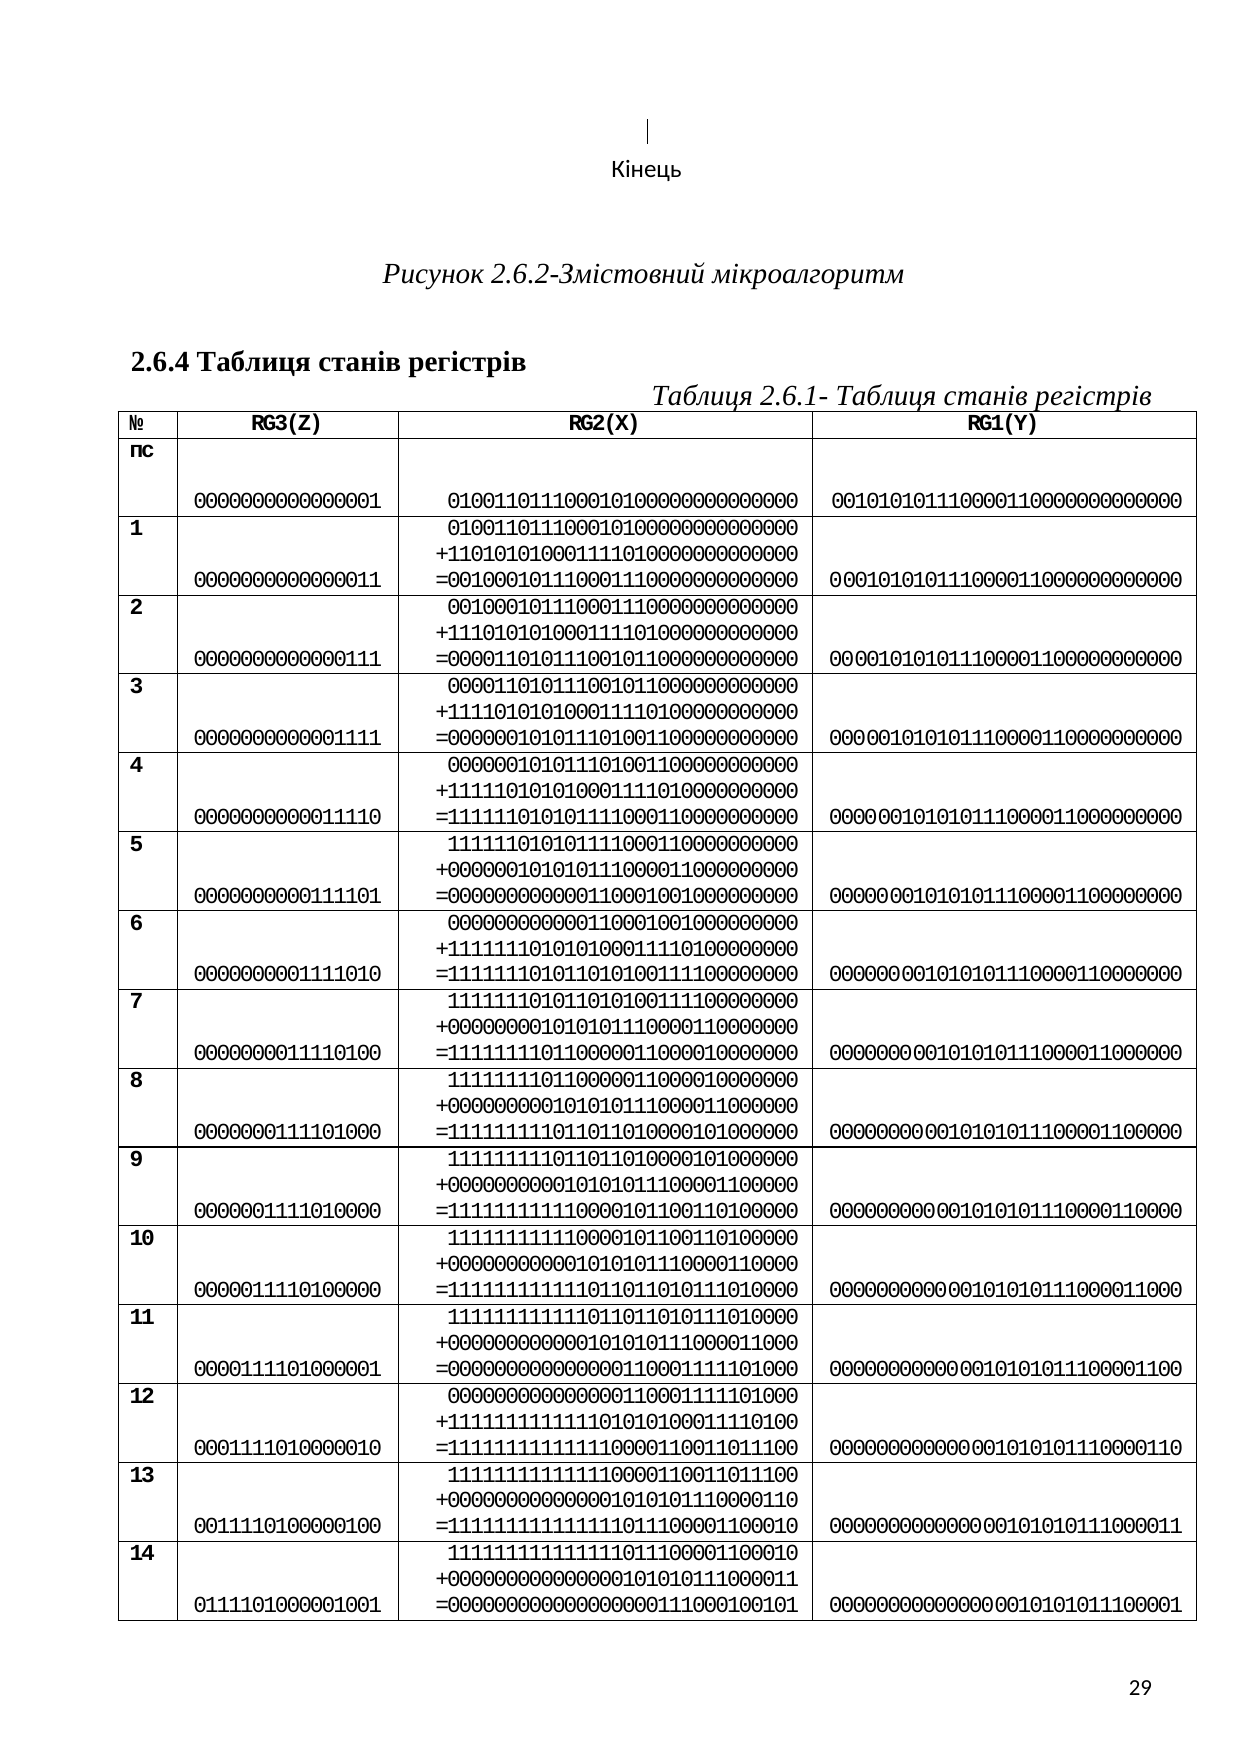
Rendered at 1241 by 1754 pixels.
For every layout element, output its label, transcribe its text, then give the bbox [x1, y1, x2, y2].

table_cell 000000000000101010111000011000 [813, 1226, 1196, 1304]
table_cell 0000000000001111 [178, 674, 398, 752]
table_cell 000000000001010101110000110000 [813, 1148, 1196, 1225]
table_cell 14 [119, 1542, 177, 1619]
table_cell 000000001010101110000110000000 [813, 911, 1196, 989]
table_cell 111111111111011011010111010000 +000000000000101010111000011000 =000000000000000110001111101000 [399, 1305, 812, 1383]
text Таблиця 2.6.1- Таблиця станів регістрів [131, 378, 1152, 411]
table_cell 001000101110001110000000000000 +111010101000111101000000000000 =000011010111001011000000000000 [399, 596, 812, 673]
table_cell 0000000000000001 [178, 439, 398, 516]
table_cell 111111101011010100111100000000 +000000001010101110000110000000 =111111110110000011000010000000 [399, 990, 812, 1068]
table_cell 000000000000001010101110000110 [813, 1384, 1196, 1462]
table_cell 0000011110100000 [178, 1226, 398, 1304]
table_cell 0011110100000100 [178, 1463, 398, 1541]
table_cell 11 [119, 1305, 177, 1383]
table_cell 000011010111001011000000000000 +111101010100011110100000000000 =000000101011101001100000000000 [399, 674, 812, 752]
table_cell 000001010101110000110000000000 [813, 674, 1196, 752]
table_cell 13 [119, 1463, 177, 1541]
table_cell 000000000000000101010111000011 [813, 1463, 1196, 1541]
table_cell 000010101011100001100000000000 [813, 596, 1196, 673]
table_cell 000000101010111000011000000000 [813, 753, 1196, 831]
table_cell 111111110110000011000010000000 +000000000101010111000011000000 =111111111011011010000101000000 [399, 1069, 812, 1146]
text 2.6.4 Таблиця станів регістрів [131, 344, 1152, 378]
text Рисунок 2.6.2-Змістовний мікроалгоритм [382, 256, 1152, 290]
table_cell 7 [119, 990, 177, 1068]
table_cell 6 [119, 911, 177, 989]
table_cell 0000000000011110 [178, 753, 398, 831]
table_cell 001010101110000110000000000000 [813, 439, 1196, 516]
table_cell 4 [119, 753, 177, 831]
table_cell 0000000111101000 [178, 1069, 398, 1146]
table_cell 111111111011011010000101000000 +000000000010101011100001100000 =111111111110000101100110100000 [399, 1148, 812, 1225]
table_cell 3 [119, 674, 177, 752]
table_cell 9 [119, 1148, 177, 1225]
table_cell 0000001111010000 [178, 1148, 398, 1225]
table_cell 000000000000000010101011100001 [813, 1542, 1196, 1619]
table_cell пс [119, 439, 177, 516]
table_cell 111111111110000101100110100000 +000000000001010101110000110000 =111111111111011011010111010000 [399, 1226, 812, 1304]
table_cell 111111111111110000110011011100 +000000000000001010101110000110 =111111111111111011100001100010 [399, 1463, 812, 1541]
table_cell 0000111101000001 [178, 1305, 398, 1383]
table_cell 000000000000010101011100001100 [813, 1305, 1196, 1383]
table_cell 5 [119, 832, 177, 910]
table_header № [119, 412, 177, 438]
table_cell 0000000000000111 [178, 596, 398, 673]
table_cell 1 [119, 517, 177, 594]
table_cell 12 [119, 1384, 177, 1462]
table_cell 0111101000001001 [178, 1542, 398, 1619]
table_cell 000000000000110001001000000000 +111111101010100011110100000000 =111111101011010100111100000000 [399, 911, 812, 989]
table_cell 0000000000111101 [178, 832, 398, 910]
table_cell 0001111010000010 [178, 1384, 398, 1462]
table_header RG3(Z) [178, 412, 398, 438]
table_cell 000000101011101001100000000000 +111110101010001111010000000000 =111111010101111000110000000000 [399, 753, 812, 831]
table_cell 10 [119, 1226, 177, 1304]
table_header RG2(X) [399, 412, 812, 438]
table_cell 000000000101010111000011000000 [813, 990, 1196, 1068]
table_cell 010011011100010100000000000000 +110101010001111010000000000000 =001000101110001110000000000000 [399, 517, 812, 594]
table_cell 2 [119, 596, 177, 673]
table_cell 111111010101111000110000000000 +000000101010111000011000000000 =000000000000110001001000000000 [399, 832, 812, 910]
table_cell 0000000000000011 [178, 517, 398, 594]
table_cell 010011011100010100000000000000 [399, 439, 812, 516]
table_cell 0000000001111010 [178, 911, 398, 989]
table_cell 111111111111111011100001100010 +000000000000000101010111000011 =000000000000000000111000100101 [399, 1542, 812, 1619]
table_cell 8 [119, 1069, 177, 1146]
table_cell 000000000000000110001111101000 +111111111111101010100011110100 =111111111111110000110011011100 [399, 1384, 812, 1462]
table_cell 000000010101011100001100000000 [813, 832, 1196, 910]
table_cell 000000000010101011100001100000 [813, 1069, 1196, 1146]
table_cell 0000000011110100 [178, 990, 398, 1068]
table_header RG1(Y) [813, 412, 1196, 438]
table_cell 000101010111000011000000000000 [813, 517, 1196, 594]
